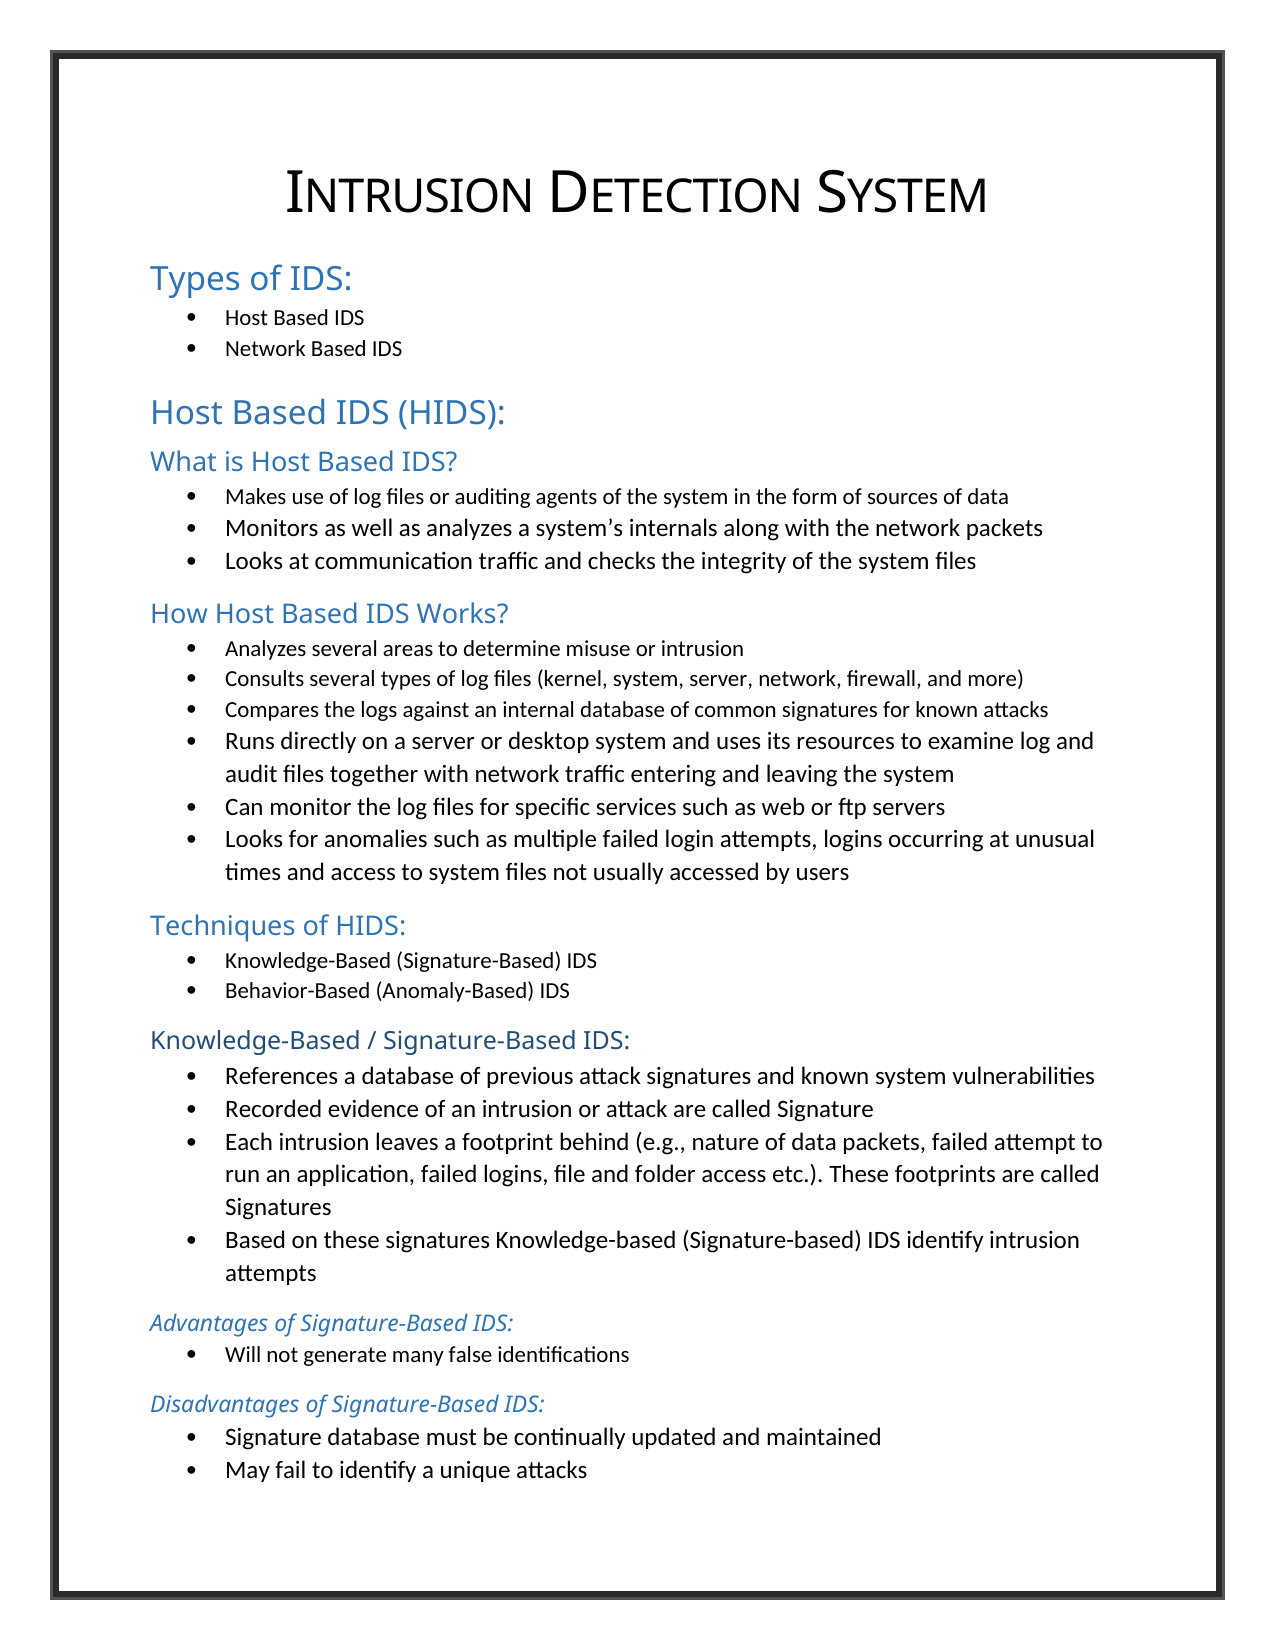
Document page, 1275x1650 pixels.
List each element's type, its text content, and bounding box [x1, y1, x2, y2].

list Makes use of log files or auditing agents of the system in the form of sources of data [187, 482, 1125, 510]
list Signature database must be continually updated and maintained [187, 1421, 1125, 1452]
list Looks for anomalies such as multiple failed login attempts, logins occurring at unusual times and access to system files not usually accessed by users [187, 824, 1125, 887]
subtitle Knowledge-Based / Signature-Based IDS: [150, 1023, 1125, 1057]
list Network Based IDS [187, 334, 1125, 362]
list Behavior-Based (Anomaly-Based) IDS [187, 976, 1125, 1004]
list Monitors as well as analyzes a system’s internals along with the network packets [187, 512, 1125, 542]
list Compares the logs against an internal database of common signatures for known attacks [187, 695, 1125, 723]
list Host Based IDS [187, 303, 1125, 331]
list Can monitor the log files for specific services such as web or ftp servers [187, 791, 1125, 821]
list Based on these signatures Knowledge-based (Signature-based) IDS identify intrusion attempts [187, 1224, 1125, 1288]
list Each intrusion leaves a footprint behind (e.g., nature of data packets, failed attempt to run an application, failed logins, file and folder access etc.). These footprints are called Signatures [187, 1126, 1125, 1222]
list Analyzes several areas to determine misuse or intrusion [187, 634, 1125, 662]
list References a database of previous attack signatures and known system vulnerabilities [187, 1060, 1125, 1090]
list Runs directly on a server or desktop system and uses its resources to examine log and audit files together with network traffic entering and leaving the system [187, 725, 1125, 788]
subtitle Disadvantages of Signature-Based IDS: [150, 1387, 1125, 1419]
list Knowledge-Based (Signature-Based) IDS [187, 946, 1125, 974]
list Looks at communication traffic and checks the integrity of the system files [187, 545, 1125, 575]
subtitle How Host Based IDS Works? [150, 594, 1125, 631]
title Intrusion Detection System [150, 150, 1125, 229]
list Consults several types of log files (kernel, system, server, network, firewall, and more) [187, 664, 1125, 692]
subtitle Types of IDS: [150, 254, 1125, 300]
list Recorded evidence of an intrusion or attack are called Signature [187, 1093, 1125, 1123]
list Will not generate many false identifications [187, 1341, 1125, 1369]
subtitle Host Based IDS (HIDS): [150, 389, 1125, 434]
subtitle Advantages of Signature-Based IDS: [150, 1307, 1125, 1338]
subtitle Techniques of HIDS: [150, 906, 1125, 943]
subtitle What is Host Based IDS? [150, 442, 1125, 479]
list May fail to identify a unique attacks [187, 1454, 1125, 1485]
